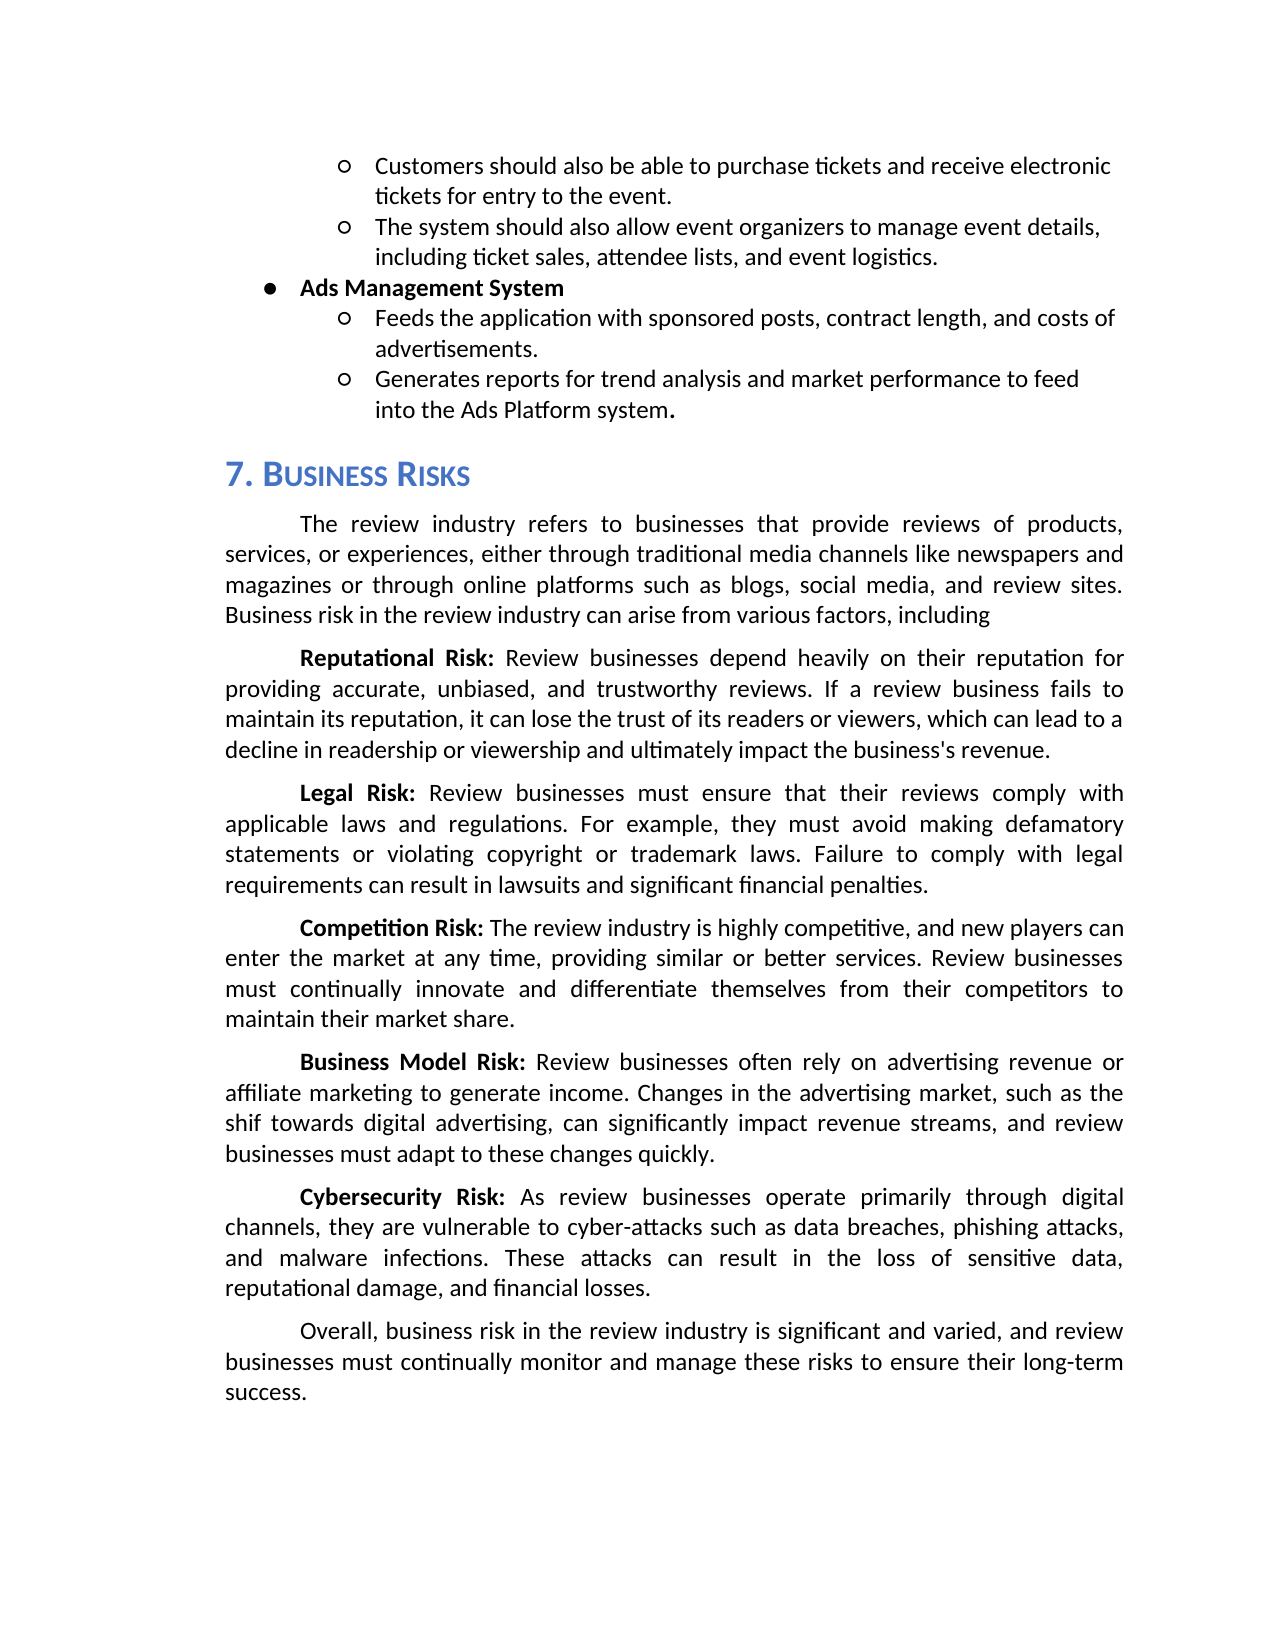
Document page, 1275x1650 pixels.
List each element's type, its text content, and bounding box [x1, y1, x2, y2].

text Competition Risk: The review industry is highly competitive, and new players can enter the market at any time, providing similar or better services. Review businesses must continually innovate and differentiate themselves from their competitors to maintain their market share. [225, 912, 1125, 1034]
list Generates reports for trend analysis and market performance to feed into the Ads Platform system. [337, 364, 1125, 425]
text Overall, business risk in the review industry is significant and varied, and review businesses must continually monitor and manage these risks to ensure their long-term success. [225, 1316, 1125, 1407]
list Customers should also be able to purchase tickets and receive electronic tickets for entry to the event. [337, 150, 1125, 211]
list Feeds the application with sponsored posts, contract length, and costs of advertisements. [337, 303, 1125, 364]
list Ads Management System [262, 272, 1125, 303]
text Cybersecurity Risk: As review businesses operate primarily through digital channels, they are vulnerable to cyber-attacks such as data breaches, phishing attacks, and malware infections. These attacks can result in the loss of sensitive data, reputational damage, and financial losses. [225, 1181, 1125, 1303]
subtitle Business Risks [225, 450, 1125, 496]
text Legal Risk: Review businesses must ensure that their reviews comply with applicable laws and regulations. For example, they must avoid making defamatory statements or violating copyright or trademark laws. Failure to comply with legal requirements can result in lawsuits and significant financial penalties. [225, 777, 1125, 899]
text Business Model Risk: Review businesses often rely on advertising revenue or affiliate marketing to generate income. Changes in the advertising market, such as the shif towards digital advertising, can significantly impact revenue streams, and review businesses must adapt to these changes quickly. [225, 1046, 1125, 1168]
list The system should also allow event organizers to manage event details, including ticket sales, attendee lists, and event logistics. [337, 211, 1125, 272]
text Reputational Risk: Review businesses depend heavily on their reputation for providing accurate, unbiased, and trustworthy reviews. If a review business fails to maintain its reputation, it can lose the trust of its readers or viewers, which can lead to a decline in readership or viewership and ultimately impact the business's revenue. [225, 643, 1125, 765]
text The review industry refers to businesses that provide reviews of products, services, or experiences, either through traditional media channels like newspapers and magazines or through online platforms such as blogs, social media, and review sites. Business risk in the review industry can arise from various factors, including [225, 508, 1125, 630]
